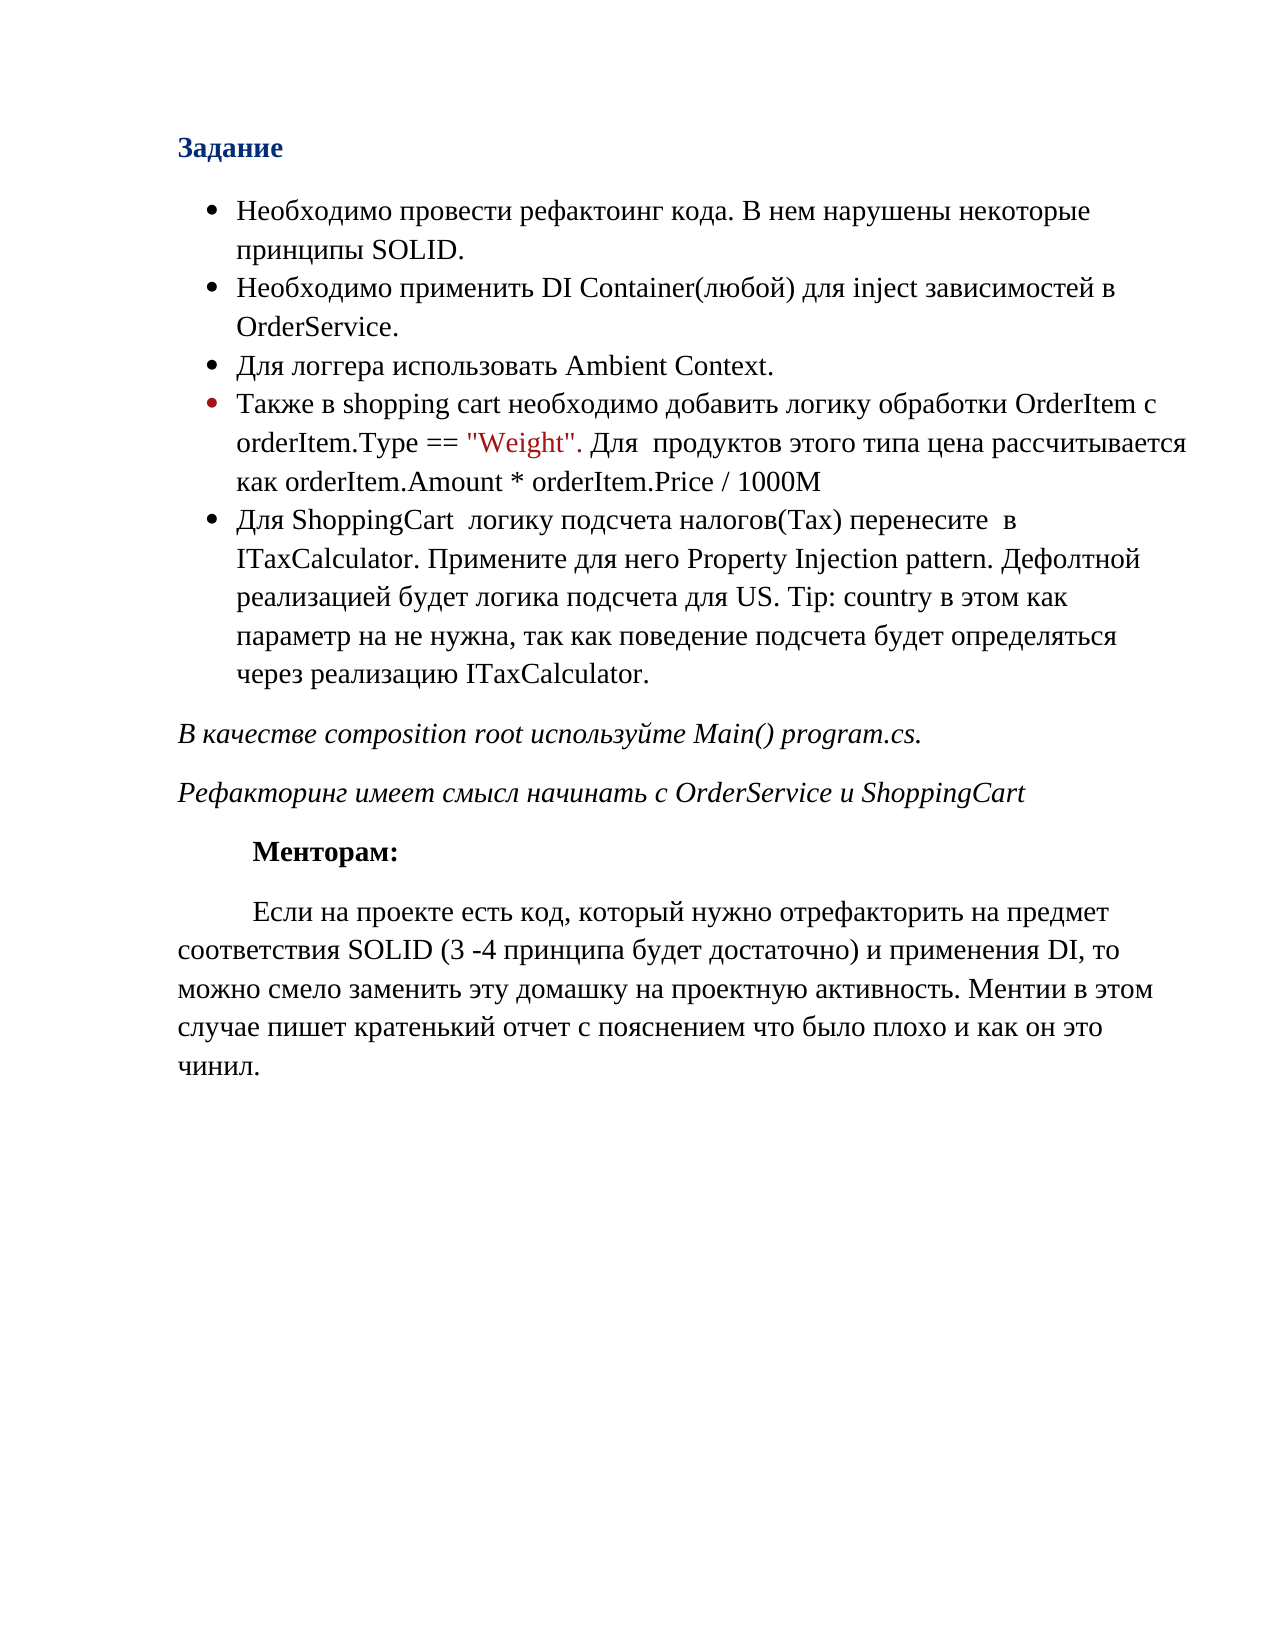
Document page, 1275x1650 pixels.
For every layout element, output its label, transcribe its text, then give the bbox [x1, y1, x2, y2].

text В качестве composition root используйте Main() program.cs. [177, 716, 1186, 749]
list Необходимо применить DI Container(любой) для inject зависимостей в OrderService. [207, 271, 1186, 343]
list Также в shopping cart необходимо добавить логику обработки OrderItem c orderItem.Type == "Weight". Для продуктов этого типа цена рассчитывается как orderItem.Amount * orderItem.Price / 1000M [207, 386, 1186, 497]
list Необходимо провести рефактоинг кода. В нем нарушены некоторые принципы SOLID. [207, 193, 1186, 266]
text Менторам: [177, 834, 1186, 868]
text Рефакторинг имеет смысл начинать с OrderService и ShoppingCart [177, 775, 1186, 809]
subtitle Задание [177, 131, 1186, 164]
list Для ShoppingСart логику подсчета налогов(Tax) перенесите в ITaxCalculator. Примените для него Property Injection pattern. Дефолтной реализацией будет логика подсчета для US. Tip: country в этом как параметр на не нужна, так как поведение подсчета будет определяться через реализацию ITaxCalculator. [207, 502, 1186, 690]
text Если на проекте есть код, который нужно отрефакторить на предмет соответствия SOLID (3 -4 принципа будет достаточно) и применения DI, то можно смело заменить эту домашку на проектную активность. Ментии в этом случае пишет кратенький отчет с пояснением что было плохо и как он это чинил. [177, 894, 1186, 1082]
list Для логгера использовать Ambient Context. [207, 348, 1186, 381]
